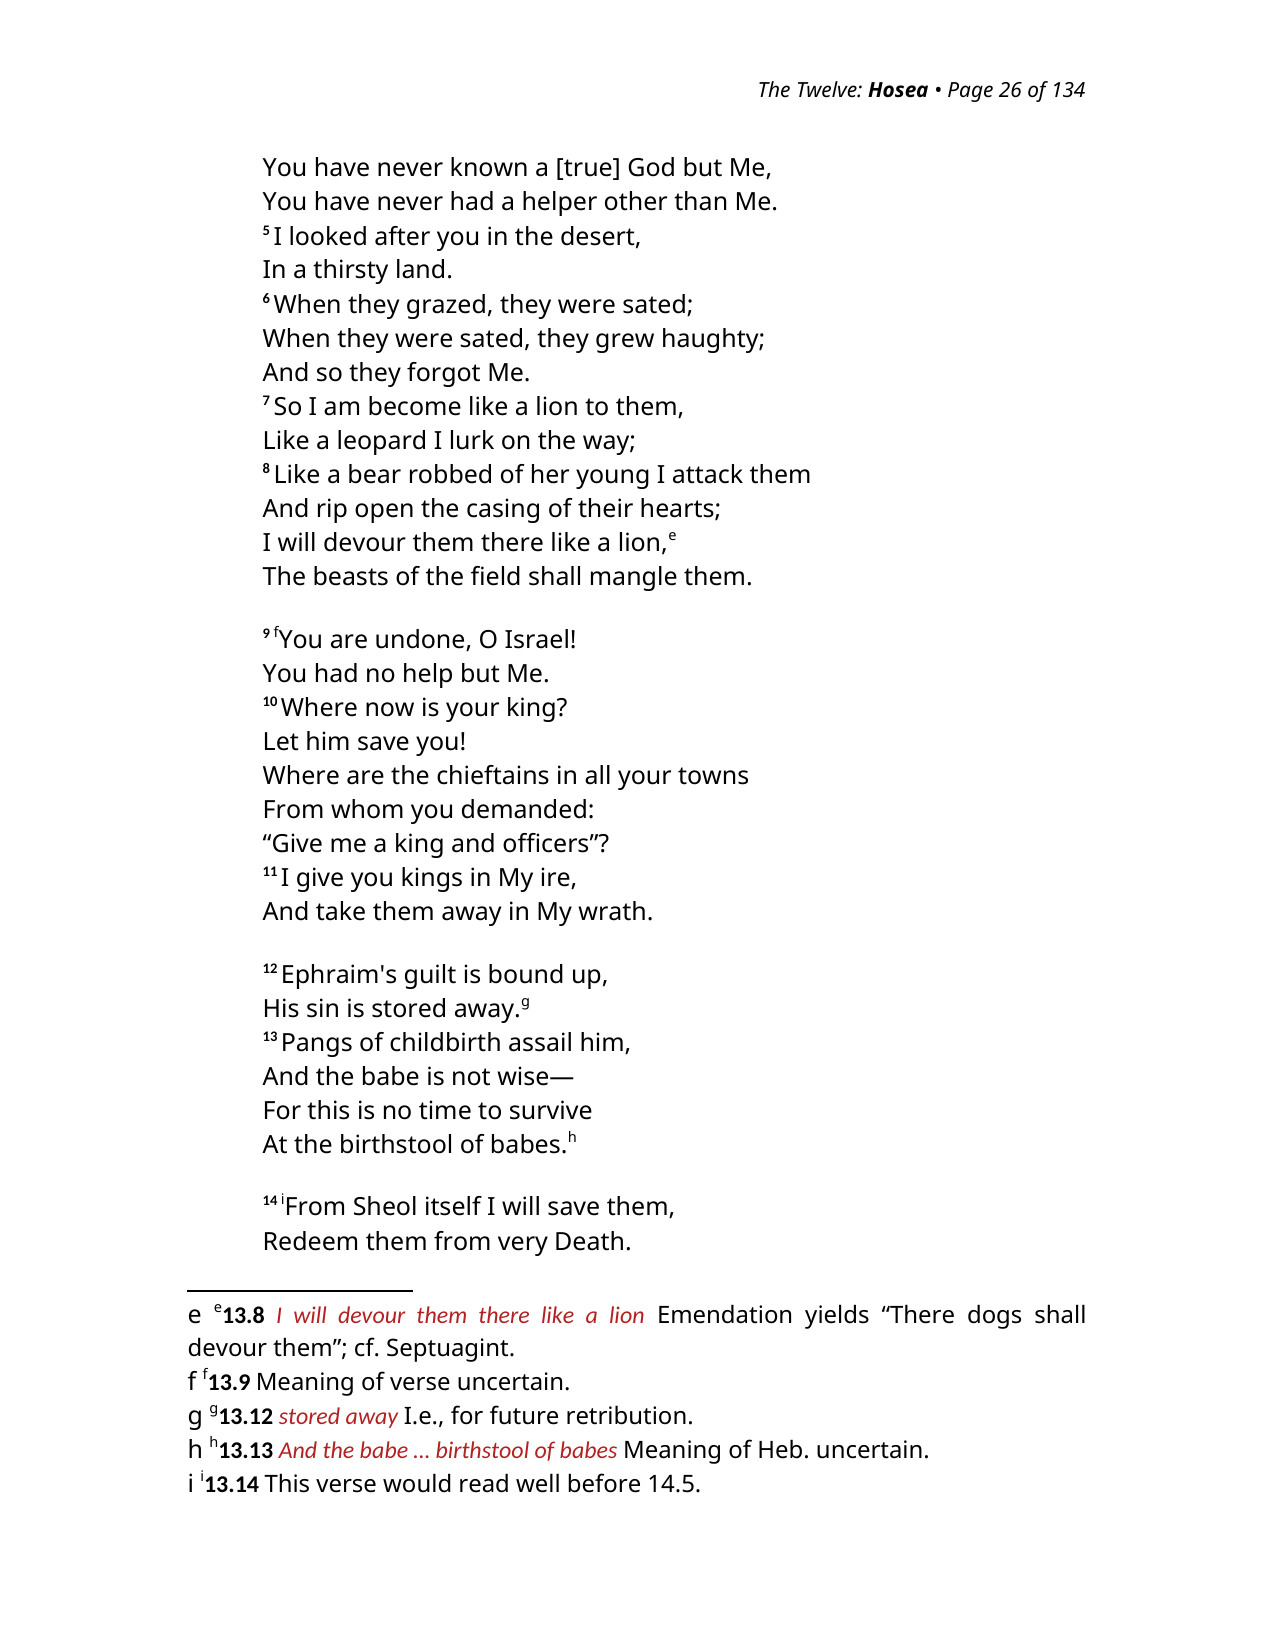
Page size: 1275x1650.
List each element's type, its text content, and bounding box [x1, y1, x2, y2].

text Like a leopard I lurk on the way; [262, 422, 1087, 457]
text From whom you demanded: [262, 792, 1087, 826]
text 6 When they grazed, they were sated; [262, 286, 1087, 320]
text And rip open the casing of their hearts; [262, 491, 1087, 525]
text You have never known a [true] God but Me, [262, 150, 1087, 184]
text 7 So I am become like a lion to them, [262, 388, 1087, 422]
text 11 I give you kings in My ire, [262, 860, 1087, 894]
text “Give me a king and officers”? [262, 826, 1087, 860]
text 8 Like a bear robbed of her young I attack them [262, 457, 1087, 491]
text I will devour them there like a lion,e [262, 525, 1087, 559]
text His sin is stored away.g [262, 990, 1087, 1024]
text The beasts of the field shall mangle them. [262, 559, 1087, 593]
text 9 fYou are undone, O Israel! [262, 621, 1087, 655]
text Redeem them from very Death. [262, 1223, 1087, 1257]
text And so they forgot Me. [262, 354, 1087, 388]
text When they were sated, they grew haughty; [262, 320, 1087, 354]
text For this is no time to survive [262, 1092, 1087, 1127]
text 13 Pangs of childbirth assail him, [262, 1024, 1087, 1058]
text 10 Where now is your king? [262, 689, 1087, 723]
text You had no help but Me. [262, 655, 1087, 689]
text And take them away in My wrath. [262, 894, 1087, 928]
text 14 iFrom Sheol itself I will save them, [262, 1189, 1087, 1223]
text Let him save you! [262, 723, 1087, 757]
text 12 Ephraim's guilt is bound up, [262, 956, 1087, 990]
text At the birthstool of babes.h [262, 1127, 1087, 1161]
text And the babe is not wise— [262, 1058, 1087, 1092]
text Where are the chieftains in all your towns [262, 757, 1087, 792]
text 5 I looked after you in the desert, [262, 218, 1087, 252]
text You have never had a helper other than Me. [262, 184, 1087, 218]
text In a thirsty land. [262, 252, 1087, 286]
